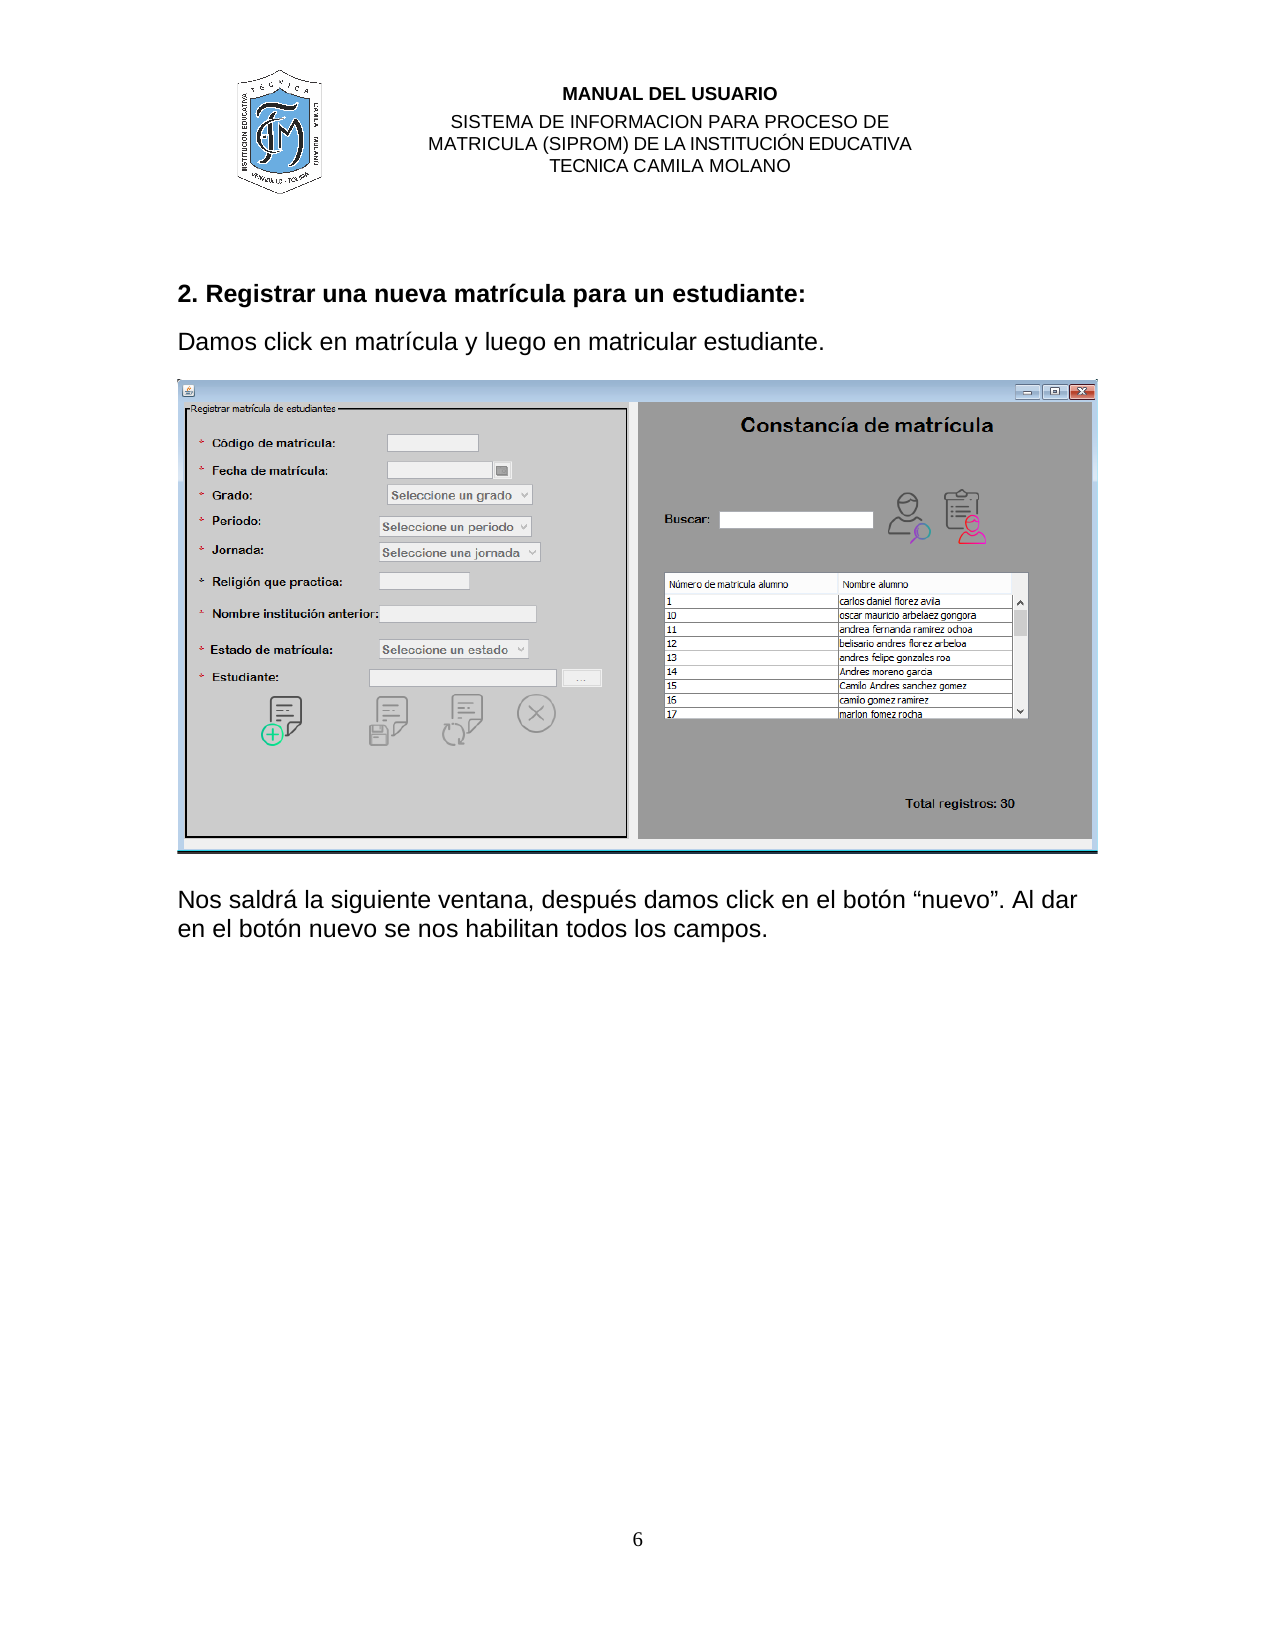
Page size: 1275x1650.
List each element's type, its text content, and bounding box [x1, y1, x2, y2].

text Damos click en matrícula y luego en matricular estudiante. [177, 327, 1098, 356]
picture [177, 379, 1098, 854]
text Nos saldrá la siguiente ventana, después damos click en el botón “nuevo”. Al dar en el botón nuevo se nos habilitan todos los campos. [177, 885, 1098, 942]
text 2. Registrar una nueva matrícula para un estudiante: [177, 279, 1098, 308]
picture [237, 70, 322, 194]
